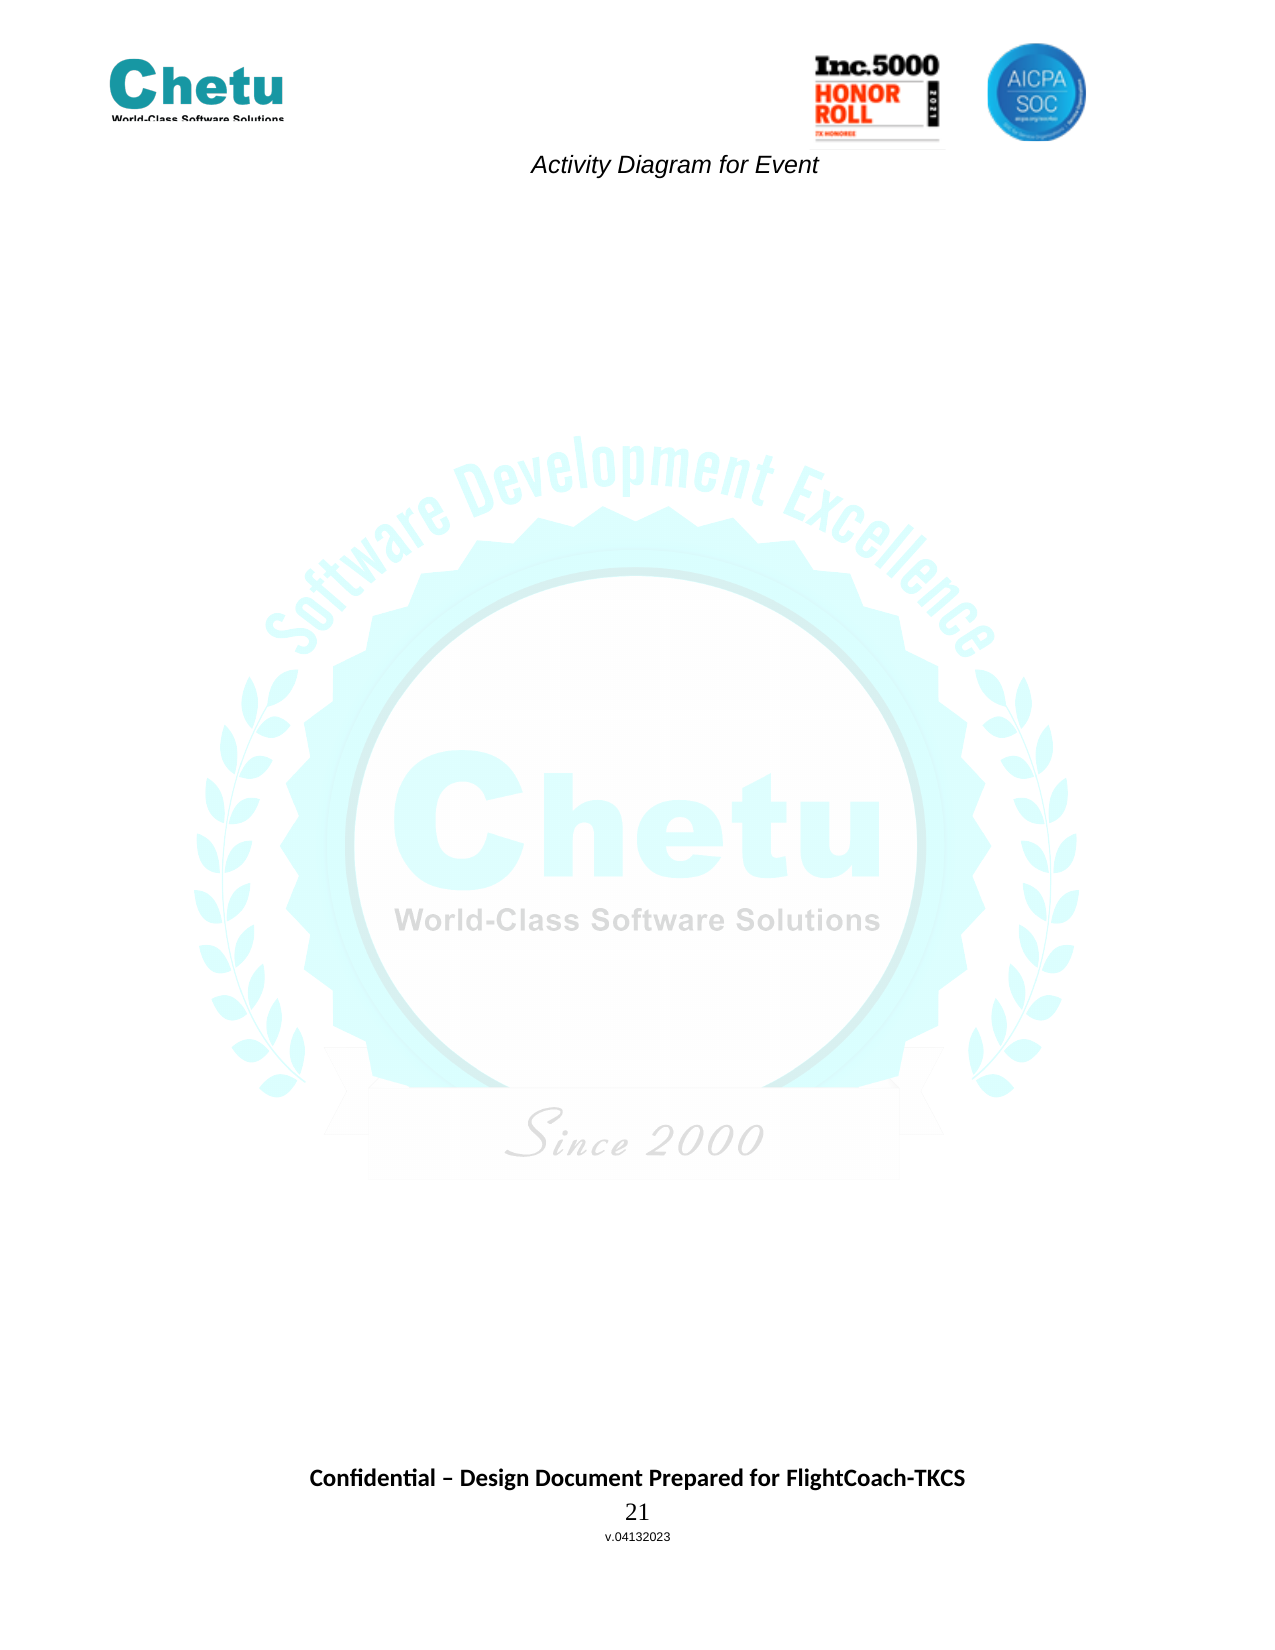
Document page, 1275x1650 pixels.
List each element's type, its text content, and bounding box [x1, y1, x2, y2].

text Activity Diagram for Event [262, 150, 1087, 179]
picture [986, 42, 1087, 140]
picture [808, 48, 946, 148]
picture [108, 58, 284, 121]
